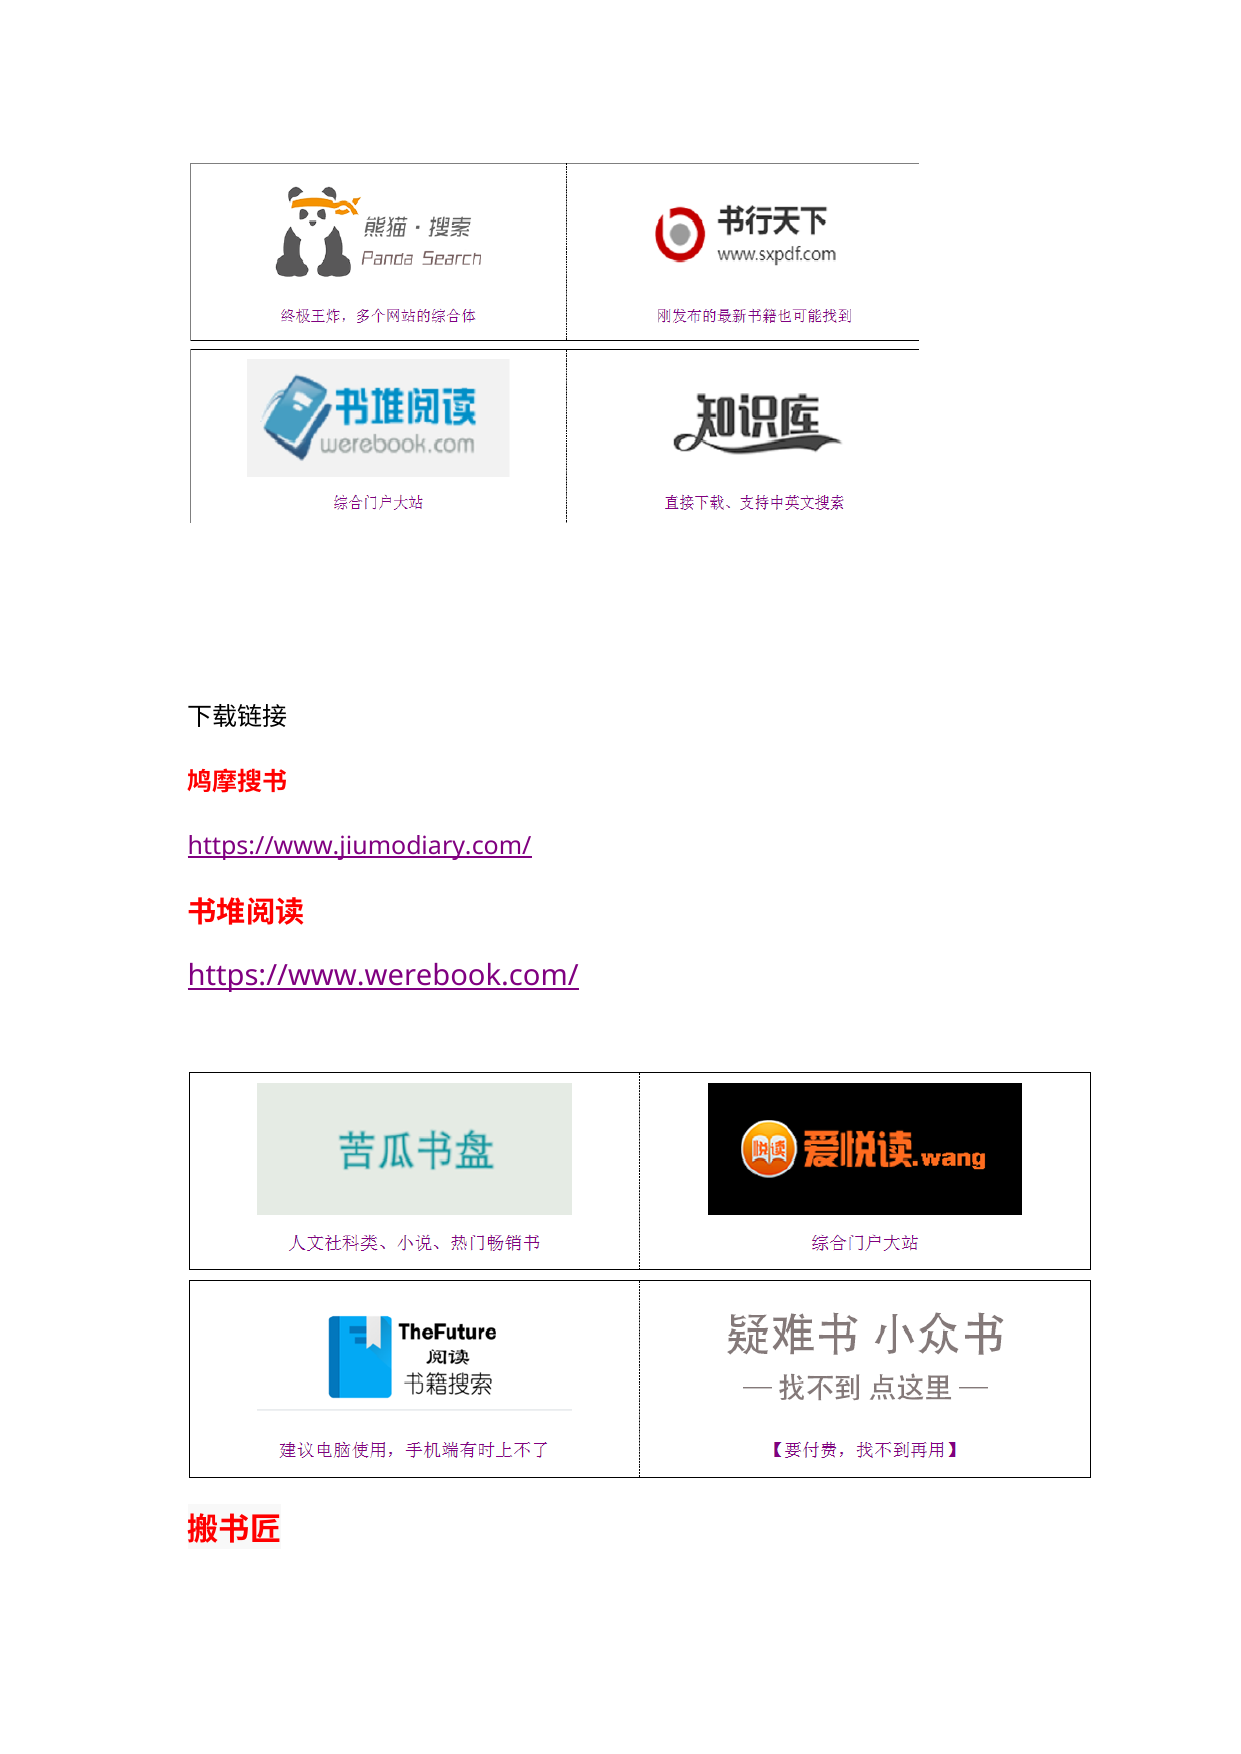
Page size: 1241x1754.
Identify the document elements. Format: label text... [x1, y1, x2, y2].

text https://www.werebook.com/ [187, 942, 1053, 1007]
text 搬书匠 [187, 1494, 1053, 1559]
text 下载链接 [187, 682, 1053, 747]
text 鸠摩搜书 [187, 747, 1053, 812]
text https://www.jiumodiary.com/ [187, 812, 1053, 877]
text 书堆阅读 [187, 877, 1053, 942]
picture [187, 161, 919, 523]
picture [187, 1071, 1096, 1482]
